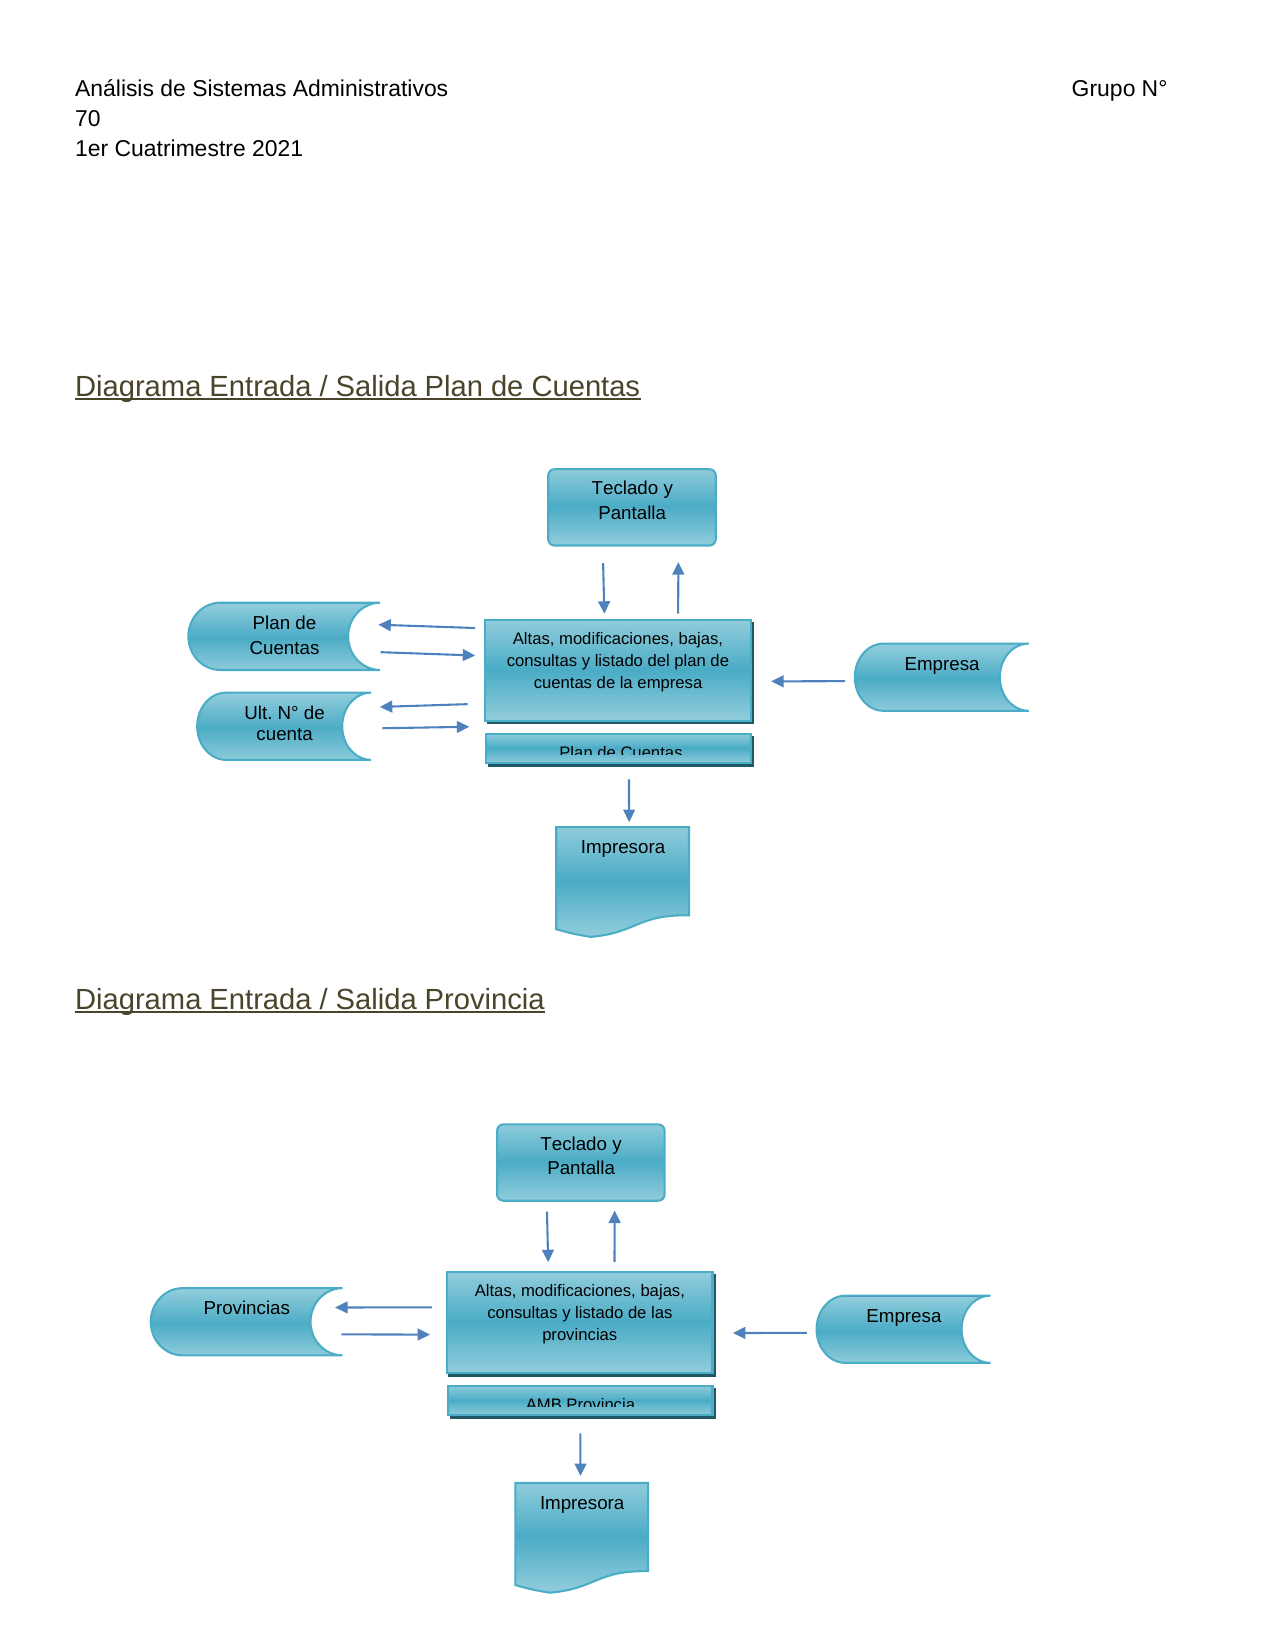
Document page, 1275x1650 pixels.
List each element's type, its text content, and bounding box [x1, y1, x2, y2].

subtitle Diagrama Entrada / Salida Plan de Cuentas [75, 369, 1200, 403]
subtitle Diagrama Entrada / Salida Provincia [75, 982, 1200, 1015]
